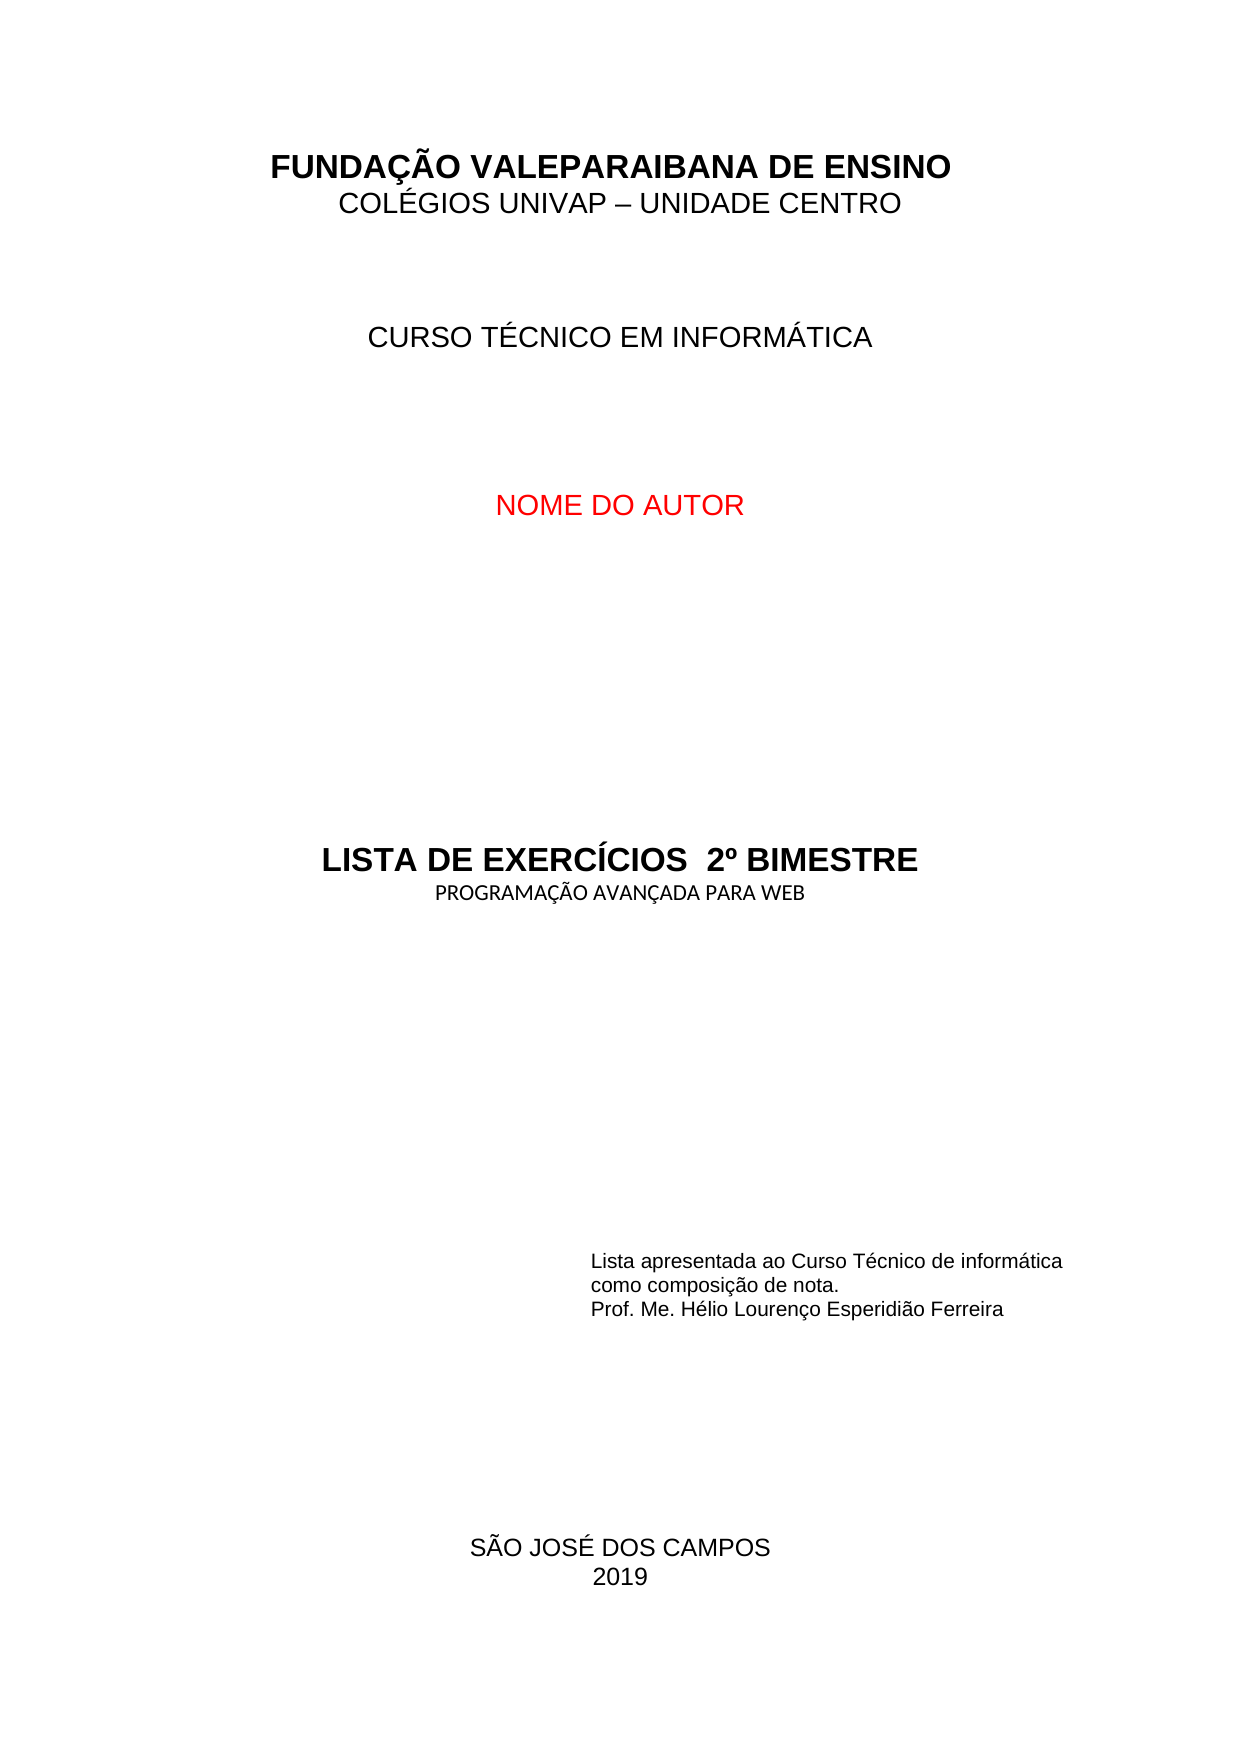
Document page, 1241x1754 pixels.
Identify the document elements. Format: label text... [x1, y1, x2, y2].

text Fundação valeparaibana de ensino colégios univap – unidade centro [177, 148, 1063, 219]
text nome do autor [177, 488, 1063, 521]
text Prof. Me. Hélio Lourenço Esperidião Ferreira [591, 1297, 1063, 1321]
text PROGRAMAÇÃO AVANÇADA PARA WEB [177, 878, 1063, 906]
text Lista apresentada ao Curso Técnico de informática como composição de nota. [591, 1249, 1063, 1297]
text SÃO JOSÉ DOS CAMPOS [177, 1533, 1063, 1562]
text LISTA DE EXERCÍCIOS 2º bimestre [177, 839, 1063, 878]
text Curso técnico em informática [177, 320, 1063, 354]
text 2019 [177, 1562, 1063, 1591]
